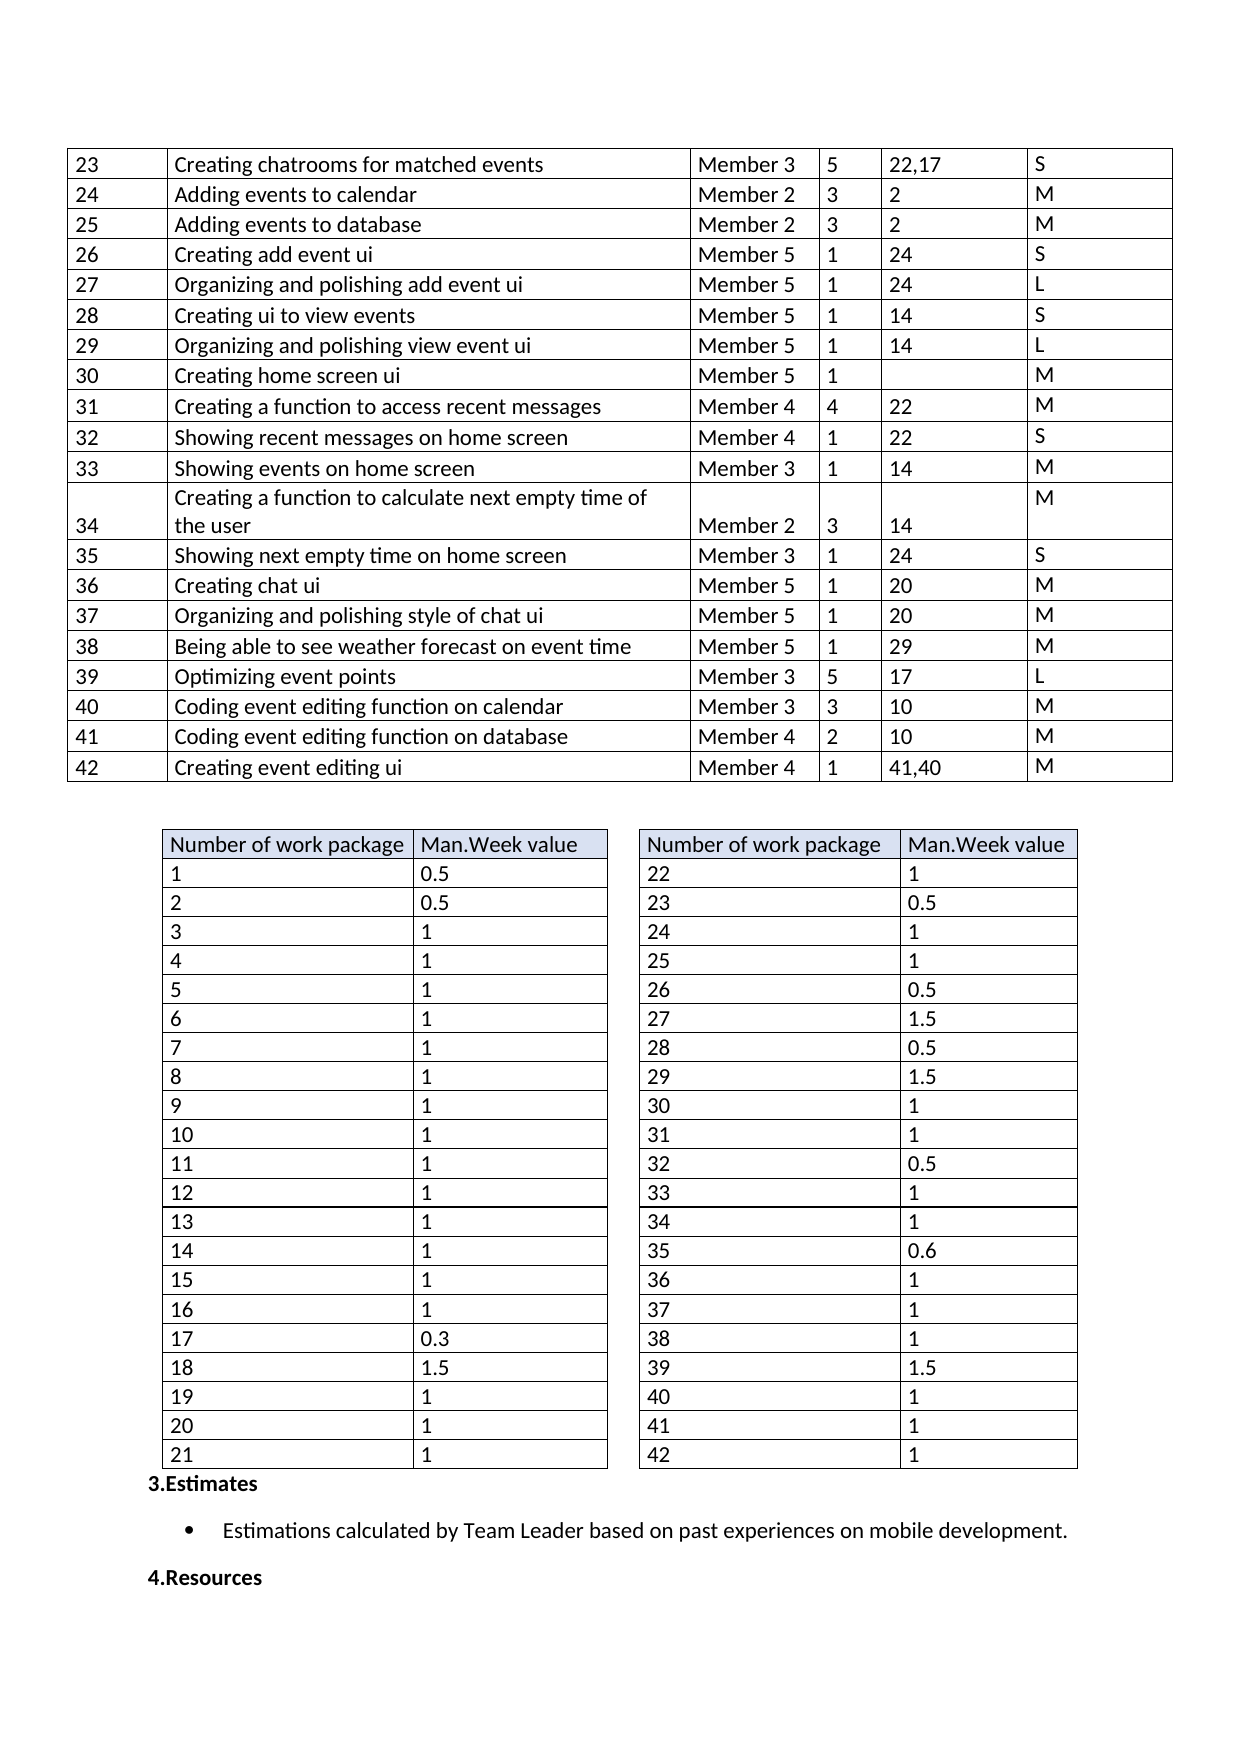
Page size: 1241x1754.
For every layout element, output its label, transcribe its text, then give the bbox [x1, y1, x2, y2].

table_cell Member 3 [691, 691, 819, 720]
table_cell 24 [882, 540, 1027, 569]
table_cell [608, 1206, 639, 1236]
table_cell 41 [68, 721, 167, 751]
table_cell [608, 1003, 639, 1032]
table_cell S [1028, 540, 1172, 569]
table_cell 13 [163, 1208, 413, 1236]
table_cell 16 [163, 1295, 413, 1323]
table_cell 1 [901, 946, 1077, 974]
list Estimations calculated by Team Leader based on past experiences on mobile development. [185, 1516, 1093, 1544]
table_cell 7 [163, 1033, 413, 1061]
table_cell M [1028, 452, 1172, 482]
table_cell M [1028, 631, 1172, 660]
table_header Number of work package [163, 830, 413, 858]
table_cell [608, 945, 639, 974]
table_cell 1 [901, 1091, 1077, 1119]
table_cell 14 [882, 452, 1027, 482]
table_cell [608, 1032, 639, 1061]
table_cell 2 [882, 179, 1027, 208]
table_cell 1 [414, 1237, 607, 1264]
table_cell Member 3 [691, 452, 819, 482]
table_cell 35 [68, 540, 167, 569]
table_cell 1 [414, 946, 607, 974]
table_cell 35 [640, 1237, 900, 1264]
table_cell Member 3 [691, 540, 819, 569]
table_cell 41 [640, 1411, 900, 1439]
table_cell S [1028, 149, 1172, 178]
table_cell 1 [820, 422, 881, 451]
table_cell 1 [820, 601, 881, 630]
table_cell Member 4 [691, 422, 819, 451]
table_cell Member 5 [691, 601, 819, 630]
table_cell 1 [901, 1382, 1077, 1410]
table_cell 0.5 [901, 888, 1077, 916]
table_cell 1 [414, 1062, 607, 1090]
table_cell 34 [68, 483, 167, 539]
table_cell 42 [68, 752, 167, 781]
table_cell 6 [163, 1004, 413, 1032]
table_cell [608, 1178, 639, 1206]
table_cell M [1028, 483, 1172, 539]
table_cell 20 [163, 1411, 413, 1439]
table_cell Being able to see weather forecast on event time [168, 631, 690, 660]
table_cell 5 [163, 975, 413, 1003]
table_cell 29 [882, 631, 1027, 660]
table_cell [608, 1236, 639, 1264]
table_cell M [1028, 721, 1172, 751]
text 4.Resources [148, 1563, 1093, 1591]
table_cell 20 [882, 570, 1027, 599]
table_cell [608, 1381, 639, 1410]
table_cell Showing recent messages on home screen [168, 422, 690, 451]
table_cell 1 [414, 1382, 607, 1410]
table_cell 1 [820, 752, 881, 781]
table_cell Organizing and polishing add event ui [168, 270, 690, 299]
table_header Man.Week value [414, 830, 607, 858]
table_cell 41,40 [882, 752, 1027, 781]
table_cell Creating chatrooms for matched events [168, 149, 690, 178]
table_cell Member 3 [691, 149, 819, 178]
table_cell 1 [414, 1295, 607, 1323]
table_cell 37 [68, 601, 167, 630]
table_cell Adding events to calendar [168, 179, 690, 208]
table_cell 1 [820, 360, 881, 389]
table_cell 0.5 [901, 1033, 1077, 1061]
table_cell 1 [901, 1440, 1077, 1468]
table_cell 23 [68, 149, 167, 178]
table_cell 24 [68, 179, 167, 208]
table_cell 28 [68, 300, 167, 329]
table_cell 1.5 [901, 1004, 1077, 1032]
table_cell 1.5 [414, 1353, 607, 1381]
table_cell Showing events on home screen [168, 452, 690, 482]
table_cell [882, 360, 1027, 389]
table_cell [608, 1410, 639, 1439]
table_cell Coding event editing function on database [168, 721, 690, 751]
table_cell 24 [640, 917, 900, 945]
table_cell 39 [68, 661, 167, 690]
table_cell S [1028, 300, 1172, 329]
table_cell Member 2 [691, 209, 819, 238]
table_cell 1 [414, 1266, 607, 1294]
table_cell 29 [640, 1062, 900, 1090]
table_cell 1 [414, 1440, 607, 1468]
table_cell [608, 1090, 639, 1119]
table_cell 0.5 [414, 859, 607, 887]
table_cell Member 3 [691, 661, 819, 690]
table_cell Member 5 [691, 239, 819, 268]
table_cell 14 [882, 330, 1027, 359]
table_cell Member 5 [691, 300, 819, 329]
table_cell 1 [901, 1295, 1077, 1323]
table_cell 32 [68, 422, 167, 451]
table_cell 11 [163, 1149, 413, 1177]
table_cell 1 [163, 859, 413, 887]
table_cell 27 [68, 270, 167, 299]
table_cell 0.5 [901, 975, 1077, 1003]
table_cell Adding events to database [168, 209, 690, 238]
table_cell [608, 1148, 639, 1177]
table_cell 1 [820, 540, 881, 569]
table_cell 1 [414, 1120, 607, 1148]
table_cell 22,17 [882, 149, 1027, 178]
table_cell Creating add event ui [168, 239, 690, 268]
table_cell 1 [820, 452, 881, 482]
table_cell [608, 887, 639, 916]
table_cell 22 [640, 859, 900, 887]
table_cell 21 [163, 1440, 413, 1468]
table_cell 24 [882, 239, 1027, 268]
table_cell 36 [640, 1266, 900, 1294]
table_cell 1 [901, 859, 1077, 887]
table_cell 15 [163, 1266, 413, 1294]
table_cell 31 [640, 1120, 900, 1148]
table_cell Showing next empty time on home screen [168, 540, 690, 569]
table_cell 1 [820, 300, 881, 329]
table_cell 24 [882, 270, 1027, 299]
table_cell 14 [163, 1237, 413, 1264]
table_cell 26 [640, 975, 900, 1003]
table_cell 1.5 [901, 1353, 1077, 1381]
table_cell M [1028, 390, 1172, 421]
table_cell M [1028, 691, 1172, 720]
table_cell 1 [414, 1091, 607, 1119]
table_cell Coding event editing function on calendar [168, 691, 690, 720]
table_cell 1 [901, 1120, 1077, 1148]
table_cell 14 [882, 300, 1027, 329]
table_cell 20 [882, 601, 1027, 630]
table_cell 1 [414, 1004, 607, 1032]
table_cell L [1028, 270, 1172, 299]
table_cell 10 [882, 691, 1027, 720]
table_cell L [1028, 330, 1172, 359]
table_cell Member 4 [691, 390, 819, 421]
table_cell 10 [882, 721, 1027, 751]
table_cell [608, 1294, 639, 1323]
table_cell [608, 1265, 639, 1294]
table_cell 3 [820, 483, 881, 539]
table_cell 0.6 [901, 1237, 1077, 1264]
table_cell 32 [640, 1149, 900, 1177]
table_cell S [1028, 239, 1172, 268]
table_cell 1 [820, 570, 881, 599]
table_cell 0.3 [414, 1324, 607, 1352]
text 3.Estimates [148, 1469, 1093, 1497]
table_cell 1 [820, 330, 881, 359]
table_cell Creating a function to access recent messages [168, 390, 690, 421]
table_cell 29 [68, 330, 167, 359]
table_cell 1.5 [901, 1062, 1077, 1090]
table_cell Member 5 [691, 270, 819, 299]
table_cell 30 [640, 1091, 900, 1119]
table_cell 1 [901, 1179, 1077, 1206]
table_cell Creating event editing ui [168, 752, 690, 781]
table_cell M [1028, 570, 1172, 599]
table_cell 1 [414, 1149, 607, 1177]
table_cell 33 [640, 1179, 900, 1206]
table_cell 31 [68, 390, 167, 421]
table_cell 37 [640, 1295, 900, 1323]
table_cell 1 [901, 1208, 1077, 1236]
table_header [608, 829, 639, 858]
table_cell Creating ui to view events [168, 300, 690, 329]
table_cell 27 [640, 1004, 900, 1032]
table_cell 4 [820, 390, 881, 421]
table_cell 23 [640, 888, 900, 916]
table_cell 1 [414, 1208, 607, 1236]
table_cell 1 [414, 975, 607, 1003]
table_cell 34 [640, 1208, 900, 1236]
table_cell [608, 916, 639, 945]
table_cell [608, 858, 639, 887]
table_cell 38 [68, 631, 167, 660]
table_cell [608, 1439, 639, 1468]
table_cell Member 5 [691, 631, 819, 660]
table_cell Member 5 [691, 570, 819, 599]
table_cell M [1028, 360, 1172, 389]
table_cell Member 4 [691, 752, 819, 781]
table_cell 1 [820, 239, 881, 268]
table_cell 2 [820, 721, 881, 751]
table_cell Creating home screen ui [168, 360, 690, 389]
table_cell 1 [414, 1179, 607, 1206]
table_cell 3 [820, 691, 881, 720]
table_cell 1 [901, 1411, 1077, 1439]
table_cell 5 [820, 149, 881, 178]
table_cell 1 [901, 1266, 1077, 1294]
table_cell M [1028, 209, 1172, 238]
table_cell 1 [901, 1324, 1077, 1352]
table_cell 1 [414, 1411, 607, 1439]
table_cell 12 [163, 1179, 413, 1206]
table_cell Creating a function to calculate next empty time of the user [168, 483, 690, 539]
table_cell 0.5 [414, 888, 607, 916]
table_cell 42 [640, 1440, 900, 1468]
table_cell [608, 1323, 639, 1352]
table_cell [608, 1119, 639, 1148]
table_cell Member 4 [691, 721, 819, 751]
table_cell 1 [820, 270, 881, 299]
table_cell [608, 1352, 639, 1381]
table_cell 39 [640, 1353, 900, 1381]
table_cell 18 [163, 1353, 413, 1381]
table_cell Optimizing event points [168, 661, 690, 690]
table_cell Organizing and polishing style of chat ui [168, 601, 690, 630]
table_cell Member 2 [691, 179, 819, 208]
table_cell Member 2 [691, 483, 819, 539]
table_cell 40 [640, 1382, 900, 1410]
table_cell 26 [68, 239, 167, 268]
table_cell 33 [68, 452, 167, 482]
table_cell 30 [68, 360, 167, 389]
table_header Man.Week value [901, 830, 1077, 858]
table_cell 0.5 [901, 1149, 1077, 1177]
table_cell 4 [163, 946, 413, 974]
table_cell 40 [68, 691, 167, 720]
table_header Number of work package [640, 830, 900, 858]
table_cell M [1028, 179, 1172, 208]
table_cell 38 [640, 1324, 900, 1352]
table_cell 22 [882, 422, 1027, 451]
table_cell 2 [163, 888, 413, 916]
table_cell 1 [820, 631, 881, 660]
table_cell 10 [163, 1120, 413, 1148]
table_cell 5 [820, 661, 881, 690]
table_cell 36 [68, 570, 167, 599]
table_cell M [1028, 601, 1172, 630]
table_cell 14 [882, 483, 1027, 539]
table_cell Member 5 [691, 360, 819, 389]
table_cell 25 [640, 946, 900, 974]
table_cell M [1028, 752, 1172, 781]
table_cell S [1028, 422, 1172, 451]
table_cell 17 [163, 1324, 413, 1352]
table_cell 3 [820, 209, 881, 238]
table_cell 28 [640, 1033, 900, 1061]
table_cell 2 [882, 209, 1027, 238]
table_cell Organizing and polishing view event ui [168, 330, 690, 359]
table_cell 22 [882, 390, 1027, 421]
table_cell L [1028, 661, 1172, 690]
table_cell 25 [68, 209, 167, 238]
table_cell 1 [414, 917, 607, 945]
table_cell 3 [163, 917, 413, 945]
table_cell 19 [163, 1382, 413, 1410]
table_cell Member 5 [691, 330, 819, 359]
table_cell 3 [820, 179, 881, 208]
table_cell 17 [882, 661, 1027, 690]
table_cell [608, 974, 639, 1003]
table_cell Creating chat ui [168, 570, 690, 599]
table_cell 8 [163, 1062, 413, 1090]
table_cell [608, 1061, 639, 1090]
table_cell 1 [901, 917, 1077, 945]
table_cell 1 [414, 1033, 607, 1061]
table_cell 9 [163, 1091, 413, 1119]
